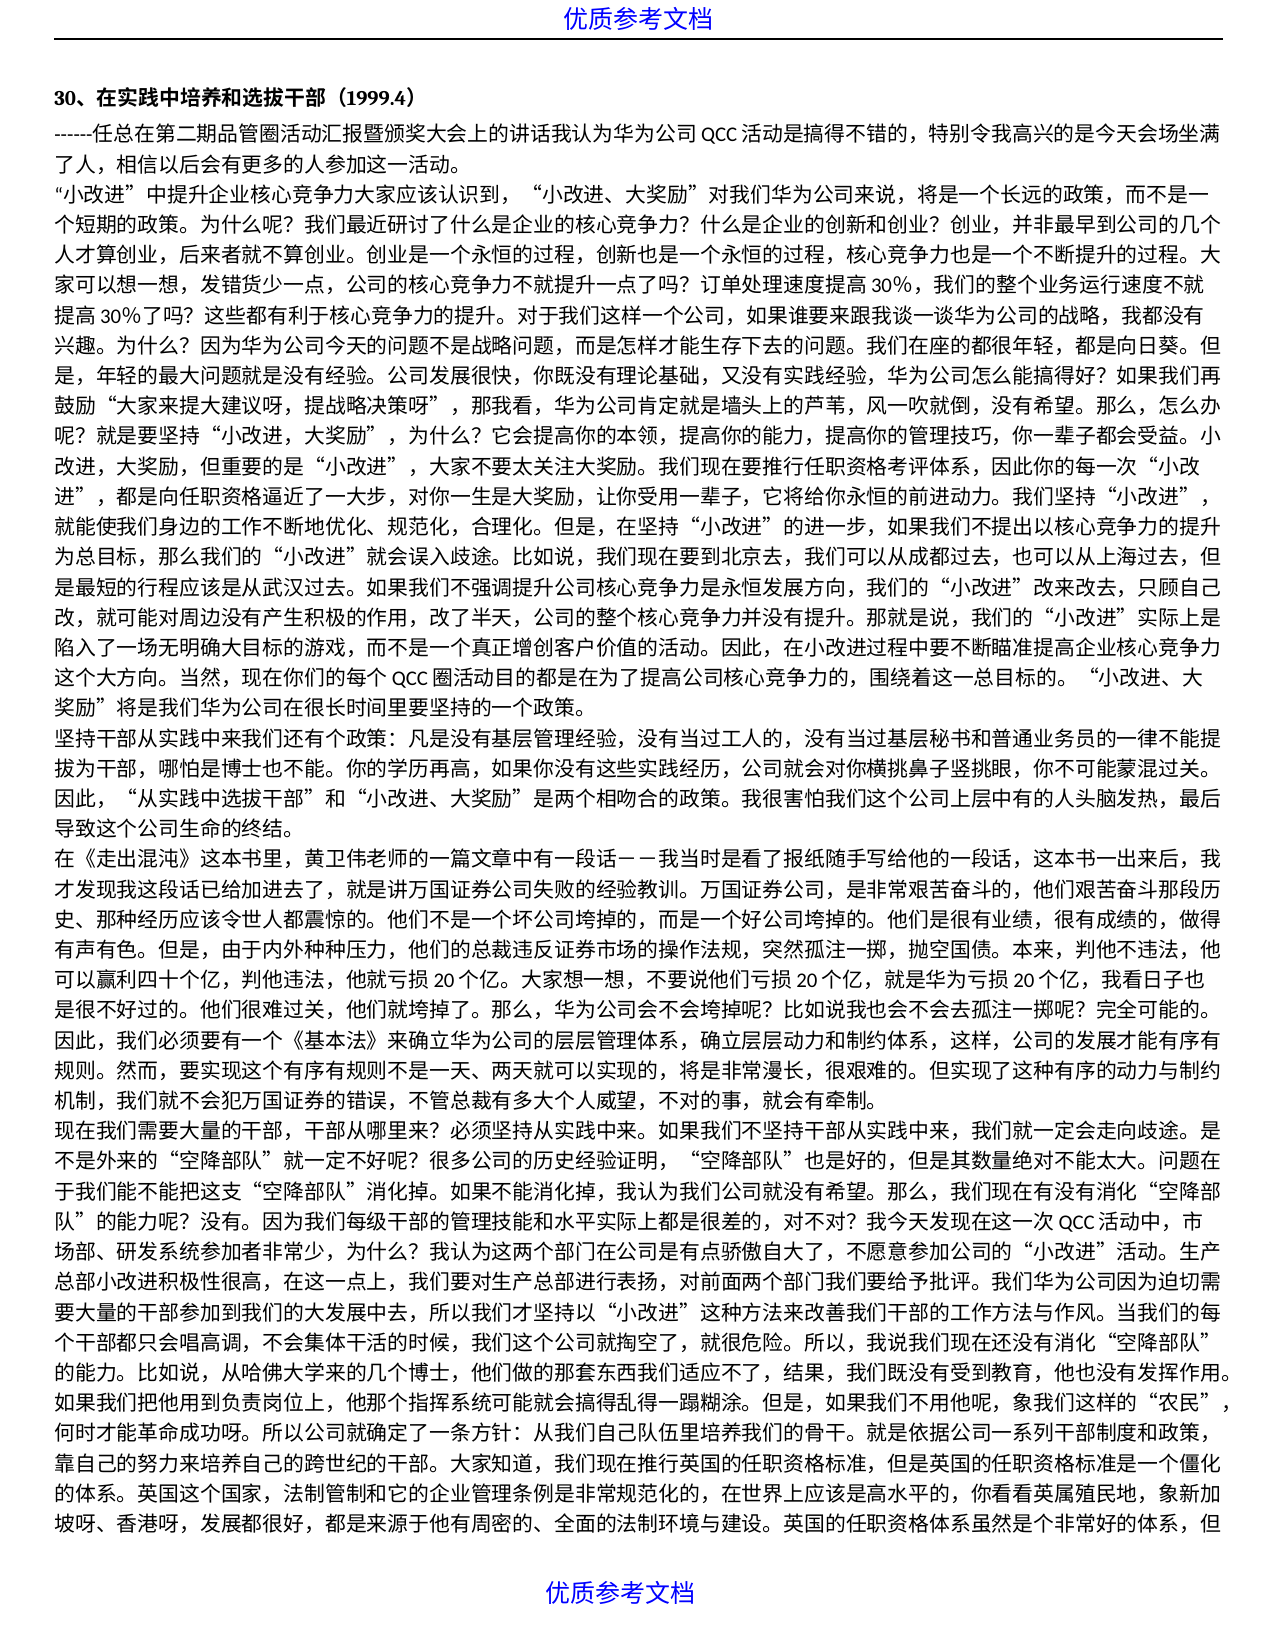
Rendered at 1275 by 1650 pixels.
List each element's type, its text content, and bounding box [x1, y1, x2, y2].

title 30、在实践中培养和选拔干部（1999.4） [54, 81, 1223, 111]
text 坚持干部从实践中来我们还有个政策：凡是没有基层管理经验，没有当过工人的，没有当过基层秘书和普通业务员的一律不能提拔为干部，哪怕是博士也不能。你的学历再高，如果你没有这些实践经历，公司就会对你横挑鼻子竖挑眼，你不可能蒙混过关。因此，“从实践中选拔干部”和“小改进、大奖励”是两个相吻合的政策。我很害怕我们这个公司上层中有的人头脑发热，最后导致这个公司生命的终结。 [54, 722, 1223, 843]
text “小改进”中提升企业核心竞争力大家应该认识到，“小改进、大奖励”对我们华为公司来说，将是一个长远的政策，而不是一个短期的政策。为什么呢？我们最近研讨了什么是企业的核心竞争力？什么是企业的创新和创业？创业，并非最早到公司的几个人才算创业，后来者就不算创业。创业是一个永恒的过程，创新也是一个永恒的过程，核心竞争力也是一个不断提升的过程。大家可以想一想，发错货少一点，公司的核心竞争力不就提升一点了吗？订单处理速度提高30％，我们的整个业务运行速度不就提高30％了吗？这些都有利于核心竞争力的提升。对于我们这样一个公司，如果谁要来跟我谈一谈华为公司的战略，我都没有兴趣。为什么？因为华为公司今天的问题不是战略问题，而是怎样才能生存下去的问题。我们在座的都很年轻，都是向日葵。但是，年轻的最大问题就是没有经验。公司发展很快，你既没有理论基础，又没有实践经验，华为公司怎么能搞得好？如果我们再鼓励“大家来提大建议呀，提战略决策呀”，那我看，华为公司肯定就是墙头上的芦苇，风一吹就倒，没有希望。那么，怎么办呢？就是要坚持“小改进，大奖励”，为什么？它会提高你的本领，提高你的能力，提高你的管理技巧，你一辈子都会受益。小改进，大奖励，但重要的是“小改进”，大家不要太关注大奖励。我们现在要推行任职资格考评体系，因此你的每一次“小改进”，都是向任职资格逼近了一大步，对你一生是大奖励，让你受用一辈子，它将给你永恒的前进动力。我们坚持“小改进”，就能使我们身边的工作不断地优化、规范化，合理化。但是，在坚持“小改进”的进一步，如果我们不提出以核心竞争力的提升为总目标，那么我们的“小改进”就会误入歧途。比如说，我们现在要到北京去，我们可以从成都过去，也可以从上海过去，但是最短的行程应该是从武汉过去。如果我们不强调提升公司核心竞争力是永恒发展方向，我们的“小改进”改来改去，只顾自己改，就可能对周边没有产生积极的作用，改了半天，公司的整个核心竞争力并没有提升。那就是说，我们的“小改进”实际上是陷入了一场无明确大目标的游戏，而不是一个真正增创客户价值的活动。因此，在小改进过程中要不断瞄准提高企业核心竞争力这个大方向。当然，现在你们的每个QCC圈活动目的都是在为了提高公司核心竞争力的，围绕着这一总目标的。“小改进、大奖励”将是我们华为公司在很长时间里要坚持的一个政策。 [54, 178, 1223, 722]
text ------任总在第二期品管圈活动汇报暨颁奖大会上的讲话我认为华为公司QCC活动是搞得不错的，特别令我高兴的是今天会场坐满了人，相信以后会有更多的人参加这一活动。 [54, 118, 1223, 178]
text 在《走出混沌》这本书里，黄卫伟老师的一篇文章中有一段话－－我当时是看了报纸随手写给他的一段话，这本书一出来后，我才发现我这段话已给加进去了，就是讲万国证券公司失败的经验教训。万国证券公司，是非常艰苦奋斗的，他们艰苦奋斗那段历史、那种经历应该令世人都震惊的。他们不是一个坏公司垮掉的，而是一个好公司垮掉的。他们是很有业绩，很有成绩的，做得有声有色。但是，由于内外种种压力，他们的总裁违反证券市场的操作法规，突然孤注一掷，抛空国债。本来，判他不违法，他可以赢利四十个亿，判他违法，他就亏损20个亿。大家想一想，不要说他们亏损20个亿，就是华为亏损20个亿，我看日子也是很不好过的。他们很难过关，他们就垮掉了。那么，华为公司会不会垮掉呢？比如说我也会不会去孤注一掷呢？完全可能的。因此，我们必须要有一个《基本法》来确立华为公司的层层管理体系，确立层层动力和制约体系，这样，公司的发展才能有序有规则。然而，要实现这个有序有规则不是一天、两天就可以实现的，将是非常漫长，很艰难的。但实现了这种有序的动力与制约机制，我们就不会犯万国证券的错误，不管总裁有多大个人威望，不对的事，就会有牵制。 [54, 843, 1223, 1114]
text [54, 1114, 1223, 1537]
